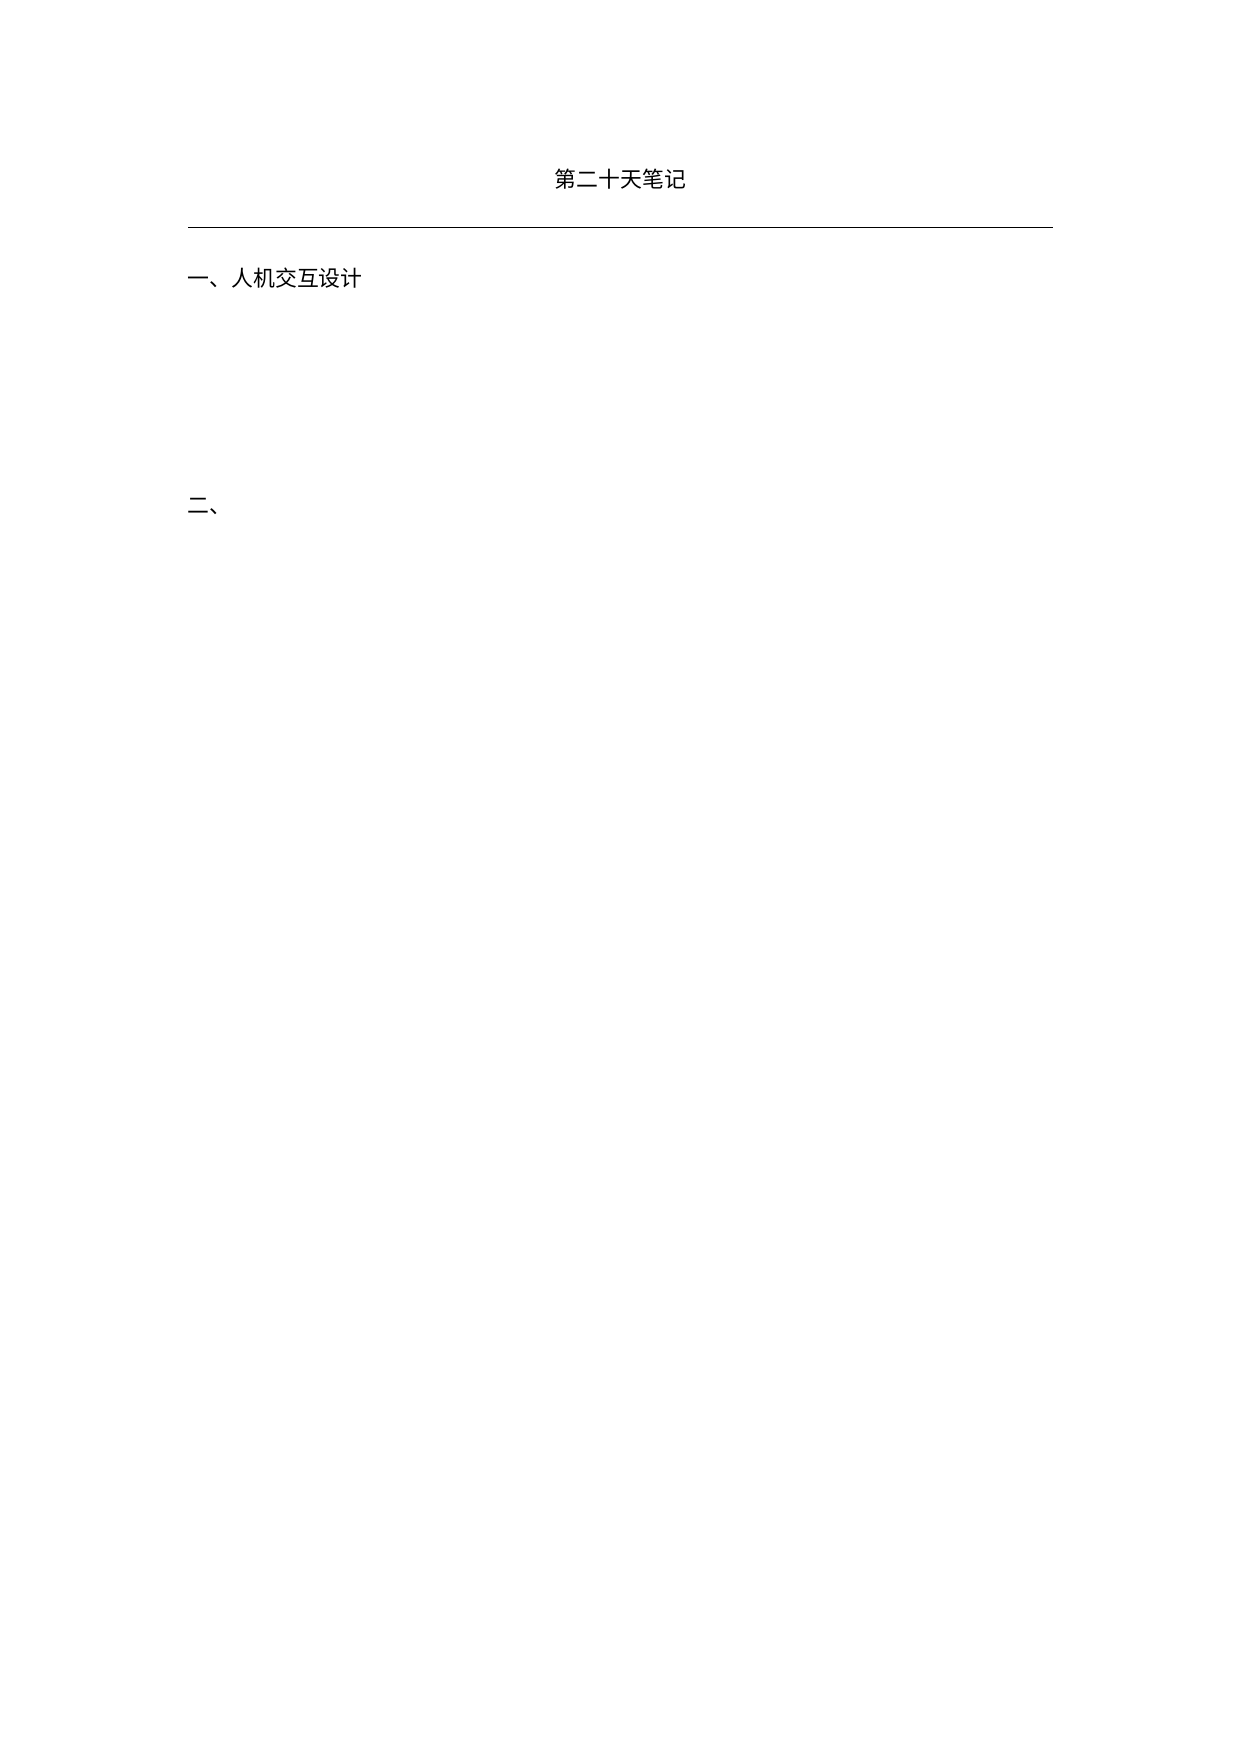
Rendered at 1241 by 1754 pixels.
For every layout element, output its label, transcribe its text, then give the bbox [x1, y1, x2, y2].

text 第二十天笔记 [187, 162, 1053, 194]
list 人机交互设计 [187, 261, 1053, 293]
